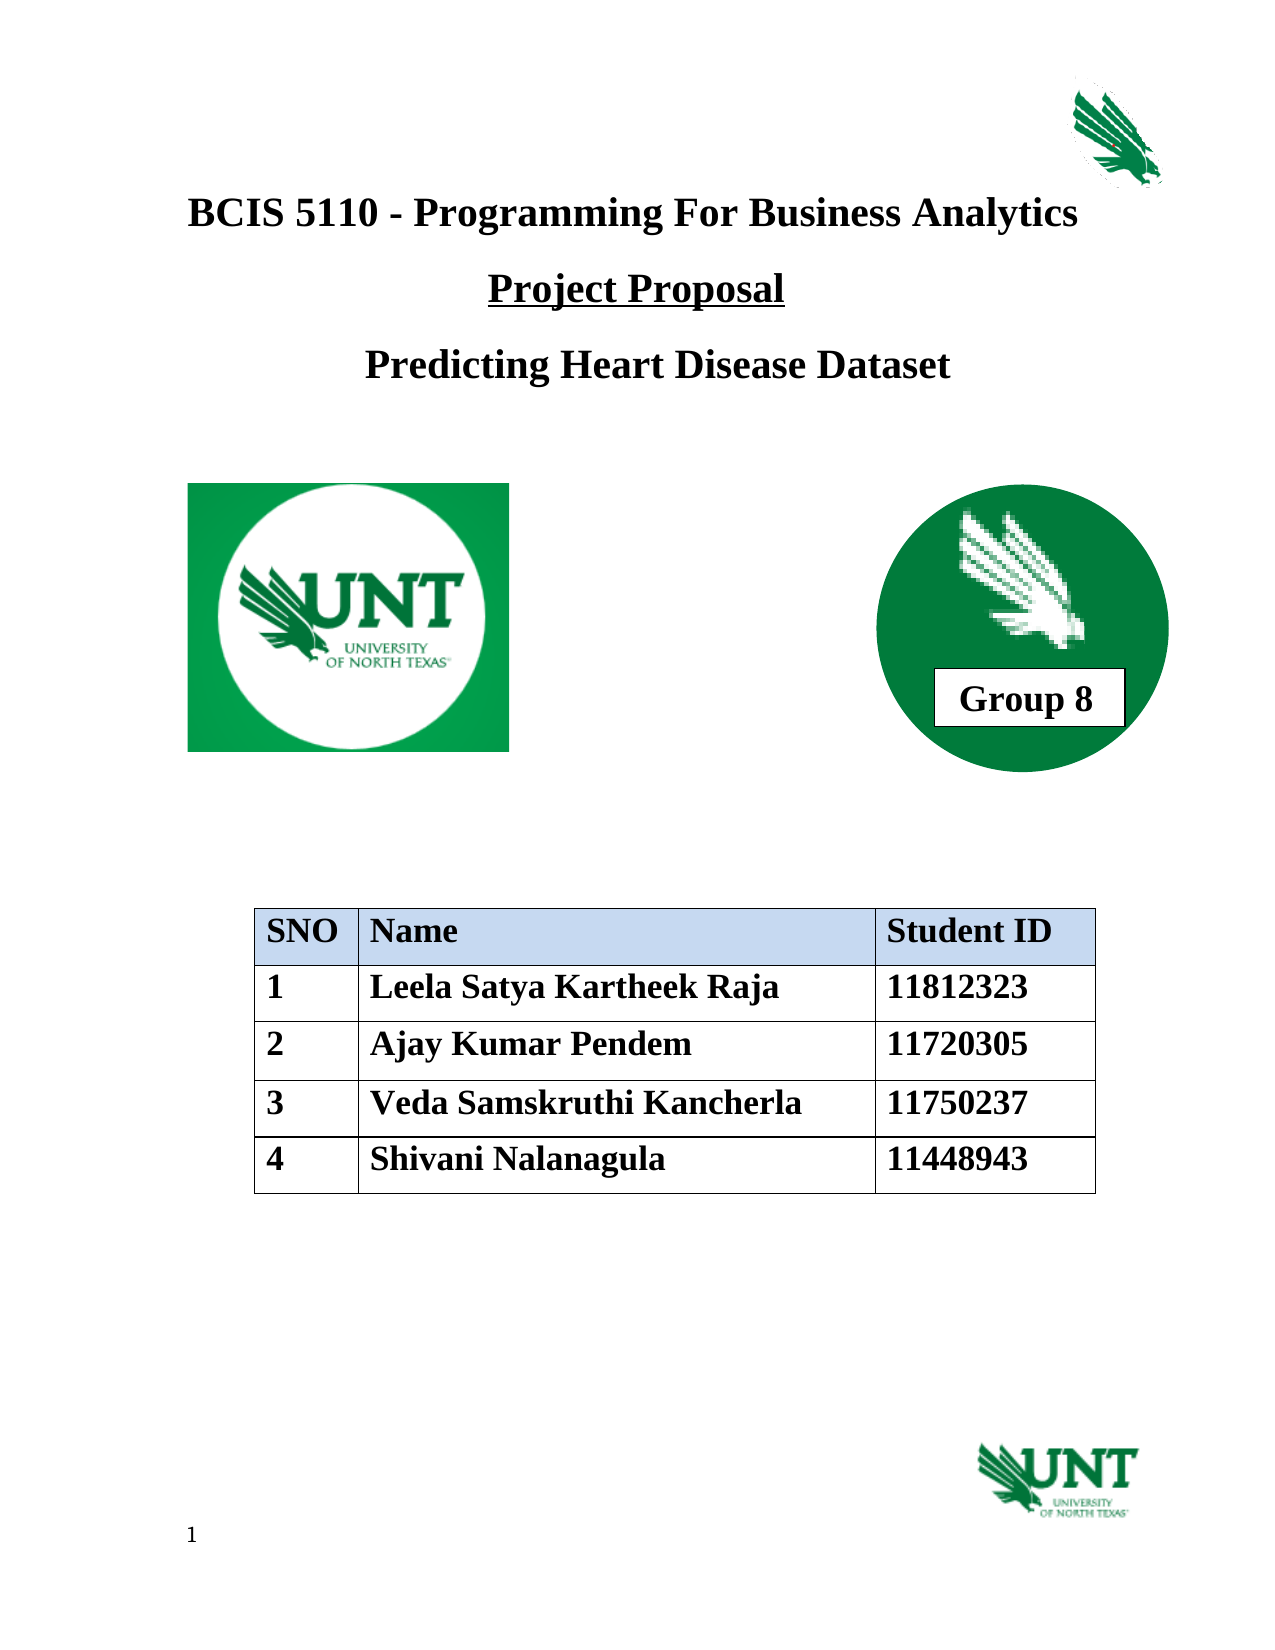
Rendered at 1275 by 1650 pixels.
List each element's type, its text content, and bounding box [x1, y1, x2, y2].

table_cell 1 [255, 966, 358, 1021]
table_header SNO [255, 909, 358, 965]
table_cell 2 [255, 1022, 358, 1080]
table_cell Shivani Nalanagula [359, 1138, 875, 1193]
table_cell 4 [255, 1138, 358, 1193]
picture [187, 483, 510, 752]
picture [953, 1422, 1163, 1543]
table_cell 3 [255, 1081, 358, 1136]
picture [1067, 75, 1163, 188]
table_cell Ajay Kumar Pendem [359, 1022, 875, 1080]
table_cell 11750237 [876, 1081, 1095, 1136]
text Predicting Heart Disease Dataset [187, 339, 1087, 387]
table_cell 11448943 [876, 1138, 1095, 1193]
table_header Student ID [876, 909, 1095, 965]
table_cell 11720305 [876, 1022, 1095, 1080]
text BCIS 5110 - Programming For Business Analytics [187, 187, 1087, 235]
table_cell 11812323 [876, 966, 1095, 1021]
table_cell Veda Samskruthi Kancherla [359, 1081, 875, 1136]
table_header Name [359, 909, 875, 965]
text Project Proposal [262, 263, 1087, 311]
table_cell Leela Satya Kartheek Raja [359, 966, 875, 1021]
